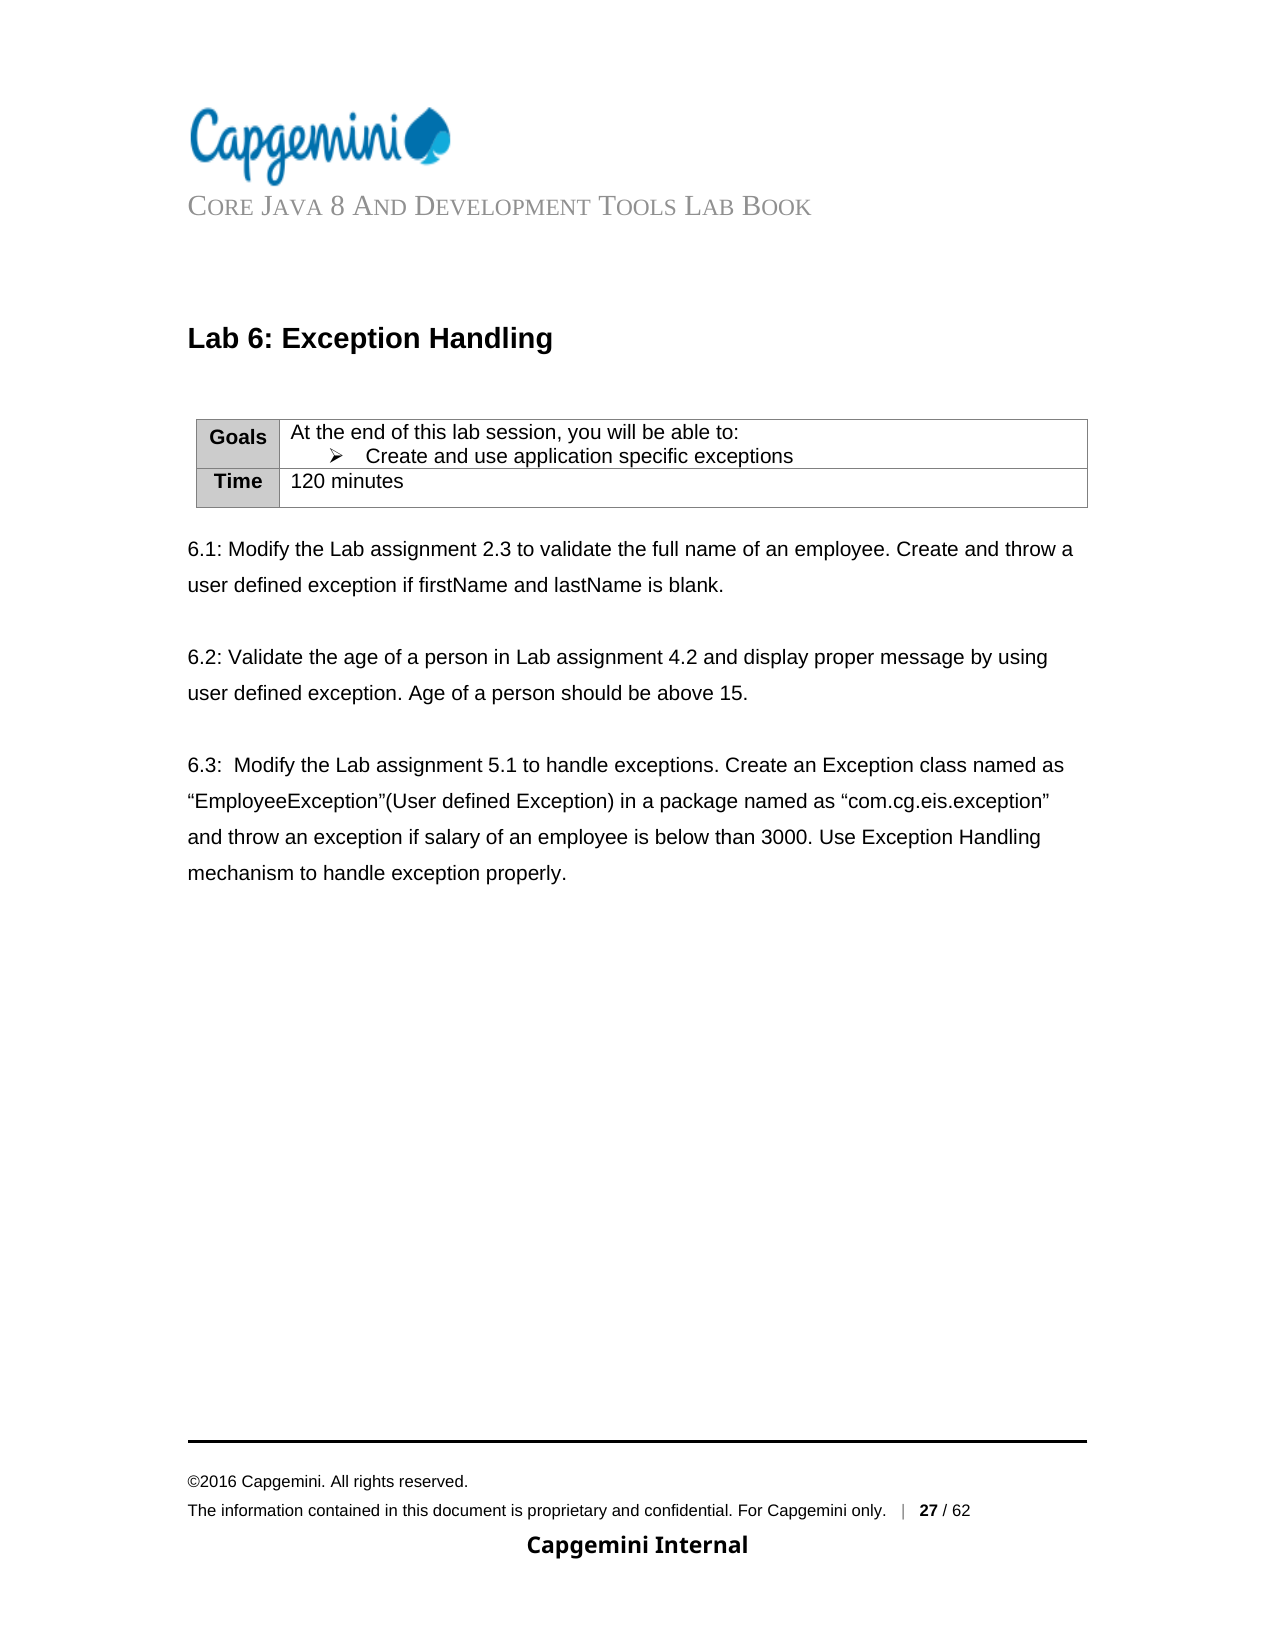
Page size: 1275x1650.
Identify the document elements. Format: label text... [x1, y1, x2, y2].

table_header At the end of this lab session, you will be able to: Create and use application specific exceptions [280, 420, 1087, 468]
title Lab 6: Exception Handling [187, 322, 1087, 355]
table_cell Time [197, 469, 279, 507]
text 6.1: Modify the Lab assignment 2.3 to validate the full name of an employee. Create and throw a user defined exception if firstName and lastName is blank. [187, 537, 1087, 597]
picture [187, 106, 1088, 188]
table_cell 120 minutes [280, 469, 1087, 507]
text 6.2: Validate the age of a person in Lab assignment 4.2 and display proper message by using user defined exception. Age of a person should be above 15. [187, 645, 1087, 705]
table_header Goals [197, 420, 279, 468]
text 6.3: Modify the Lab assignment 5.1 to handle exceptions. Create an Exception class named as “EmployeeException”(User defined Exception) in a package named as “com.cg.eis.exception” and throw an exception if salary of an employee is below than 3000. Use Exception Handling mechanism to handle exception properly. [187, 753, 1087, 884]
